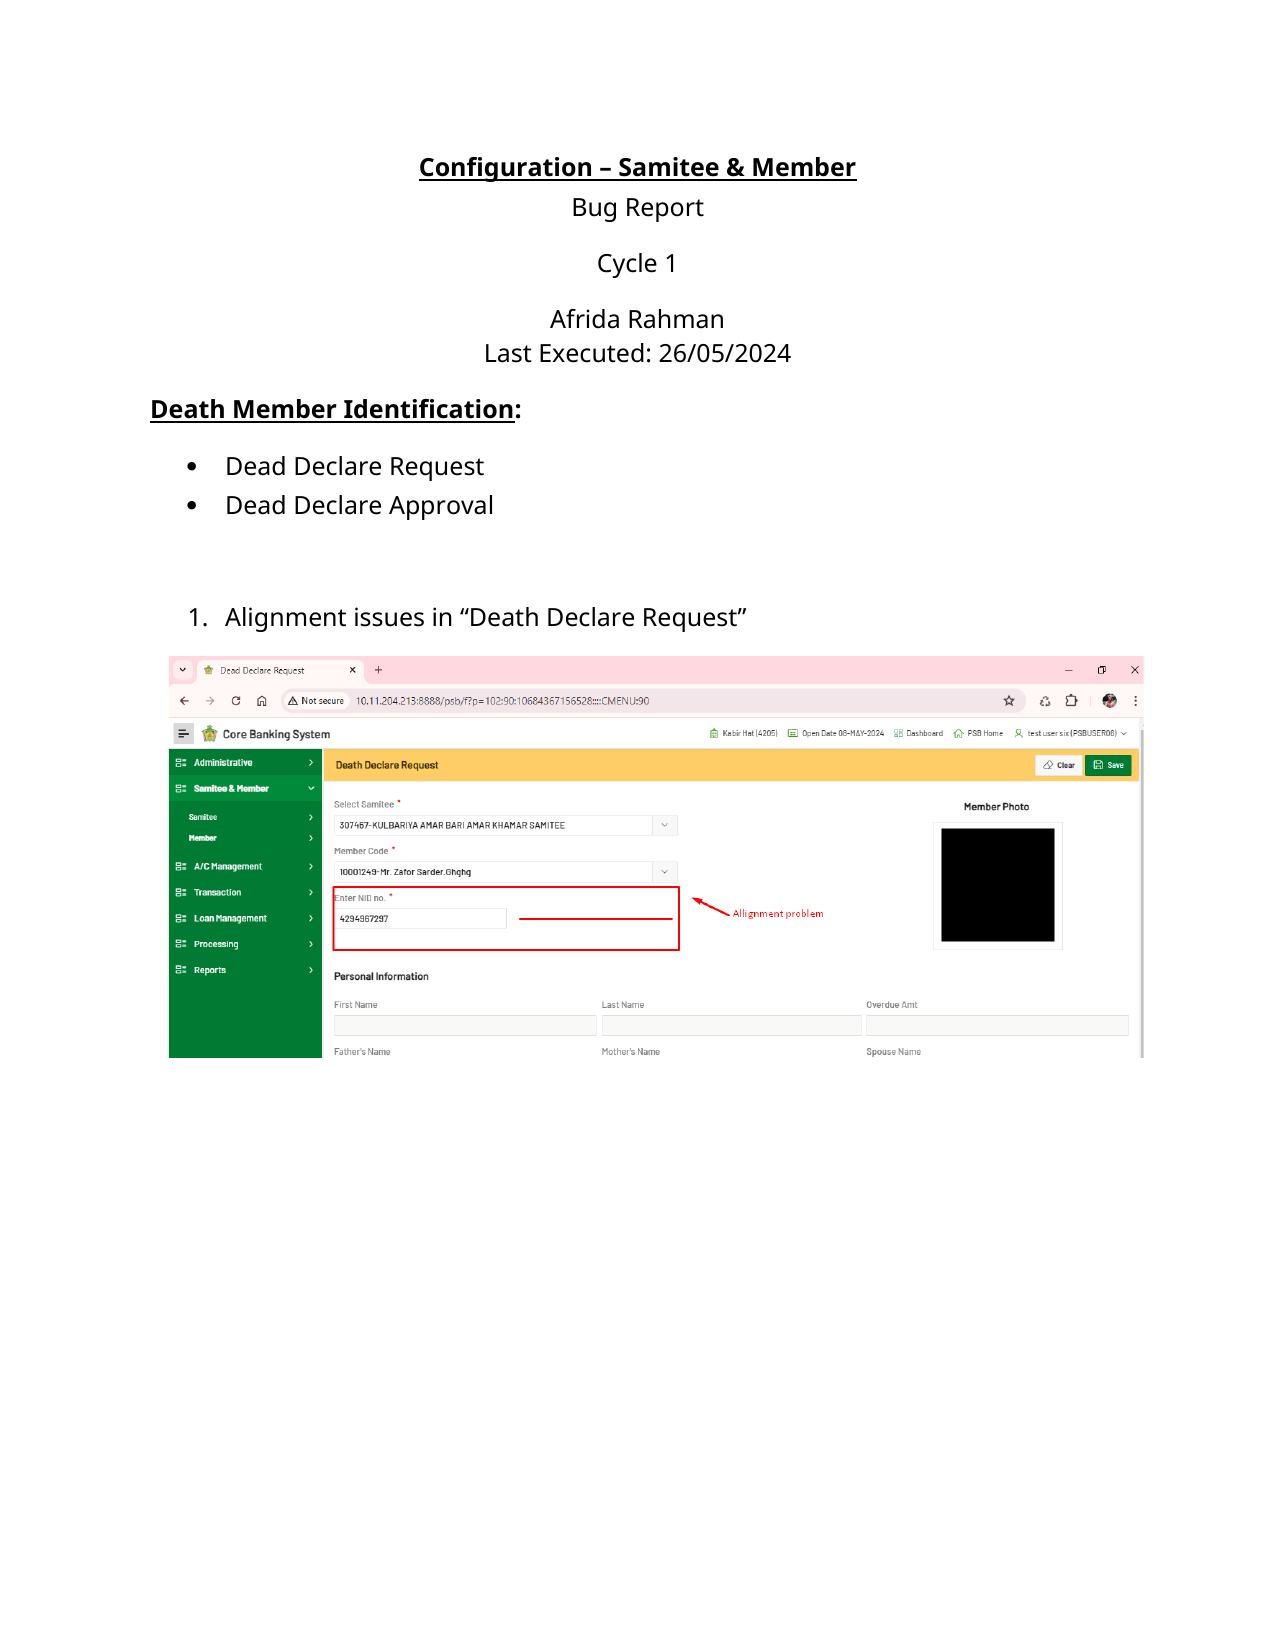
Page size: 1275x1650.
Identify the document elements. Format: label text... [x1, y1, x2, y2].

list Alignment issues in “Death Declare Request” [187, 600, 1125, 634]
list Dead Declare Approval [187, 488, 1125, 522]
text Cycle 1 [150, 246, 1125, 280]
text Configuration – Samitee & Member Bug Report [150, 150, 1125, 223]
text Afrida Rahman [150, 302, 1125, 336]
list Dead Declare Request [187, 448, 1125, 482]
text Last Executed: 26/05/2024 [150, 336, 1125, 370]
text Death Member Identification: [150, 392, 1125, 426]
